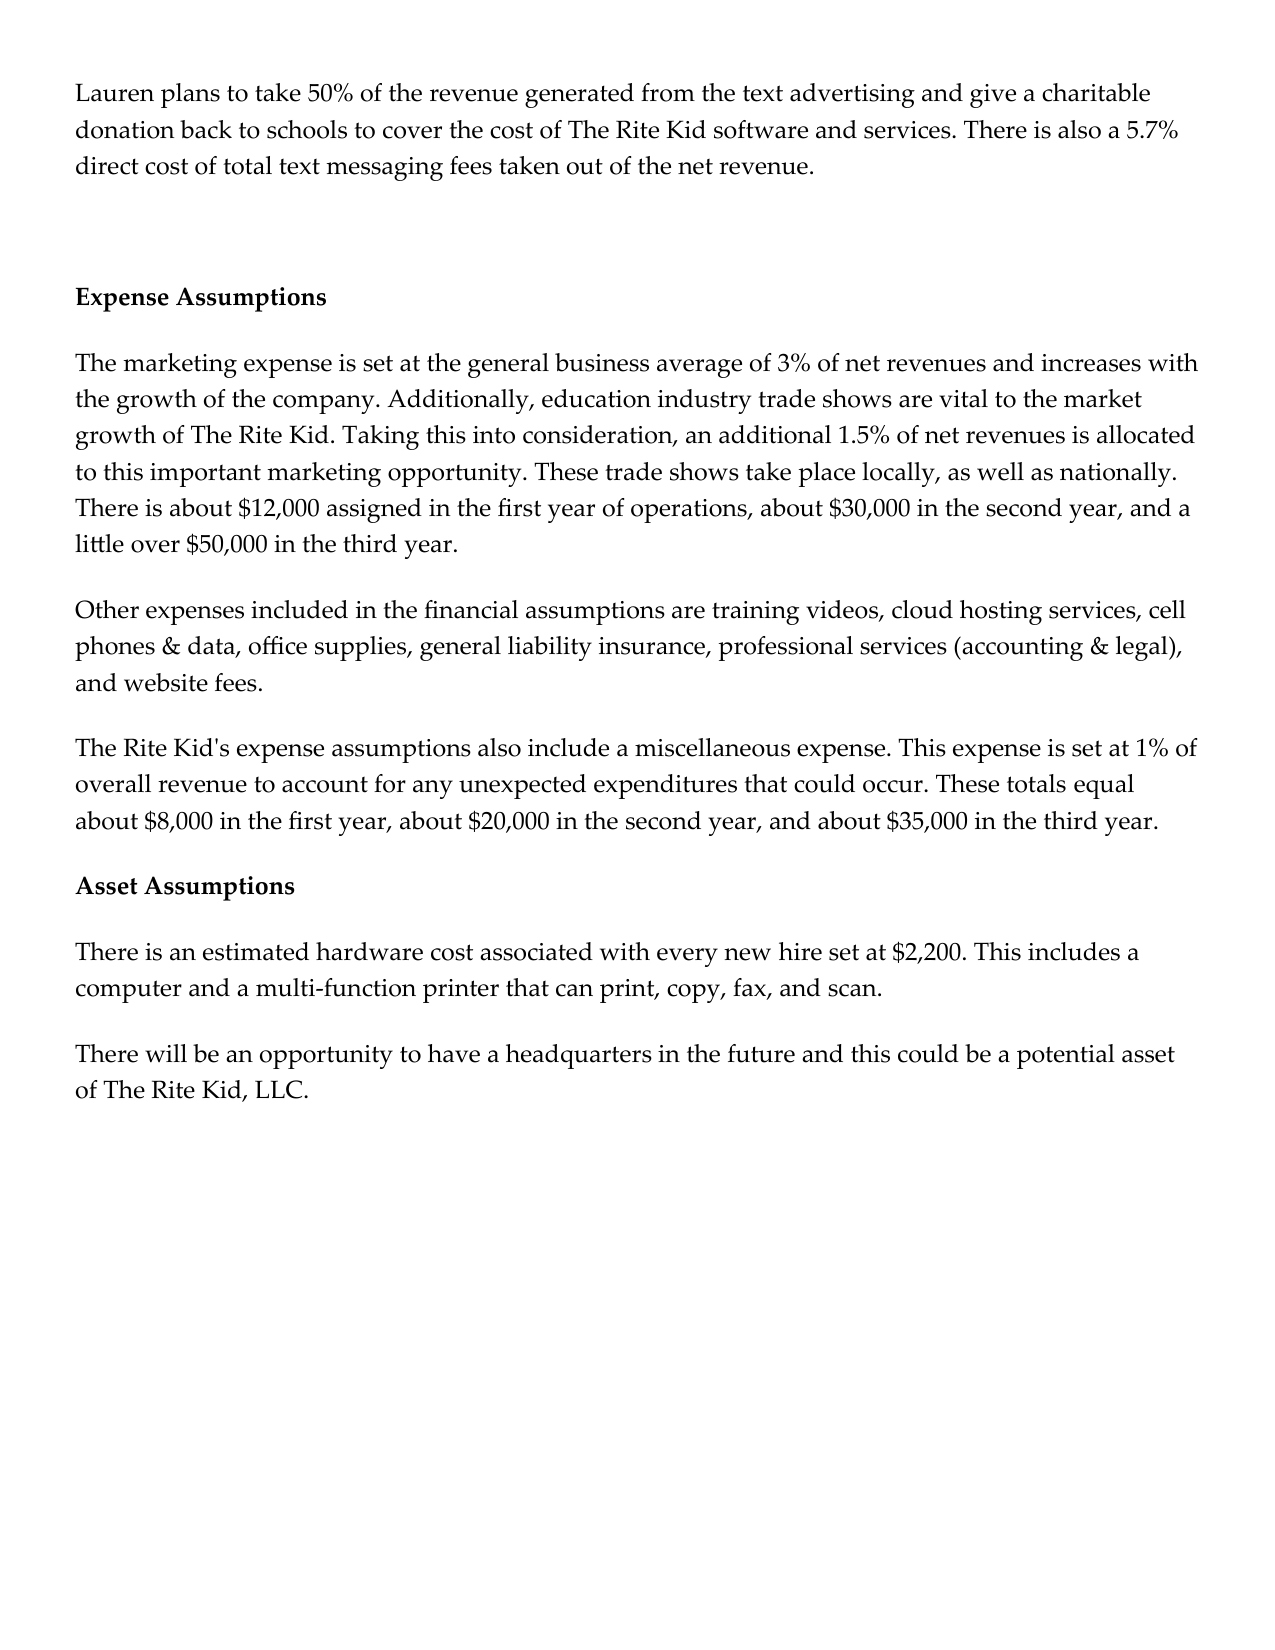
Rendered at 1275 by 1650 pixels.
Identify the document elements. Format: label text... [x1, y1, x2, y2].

text Lauren plans to take 50% of the revenue generated from the text advertising and give a charitable donation back to schools to cover the cost of The Rite Kid software and services. There is also a 5.7% direct cost of total text messaging fees taken out of the net revenue. [75, 75, 1200, 181]
text The Rite Kid's expense assumptions also include a miscellaneous expense. This expense is set at 1% of overall revenue to account for any unexpected expenditures that could occur. These totals equal about $8,000 in the first year, about $20,000 in the second year, and about $35,000 in the third year. [75, 730, 1200, 836]
text The marketing expense is set at the general business average of 3% of net revenues and increases with the growth of the company. Additionally, education industry trade shows are vital to the market growth of The Rite Kid. Taking this into consideration, an additional 1.5% of net revenues is allocated to this important marketing opportunity. These trade shows take place locally, as well as nationally. There is about $12,000 assigned in the first year of operations, about $30,000 in the second year, and a little over $50,000 in the third year. [75, 344, 1200, 560]
text Expense Assumptions [75, 279, 1200, 312]
text Asset Assumptions [75, 868, 1200, 902]
text There is an estimated hardware cost associated with every new hire set at $2,200. This includes a computer and a multi-function printer that can print, copy, fax, and scan. [75, 933, 1200, 1004]
text Other expenses included in the financial assumptions are training videos, cloud hosting services, cell phones & data, office supplies, general liability insurance, professional services (accounting & legal), and website fees. [75, 592, 1200, 698]
text There will be an opportunity to have a headquarters in the future and this could be a potential asset of The Rite Kid, LLC. [75, 1035, 1200, 1136]
